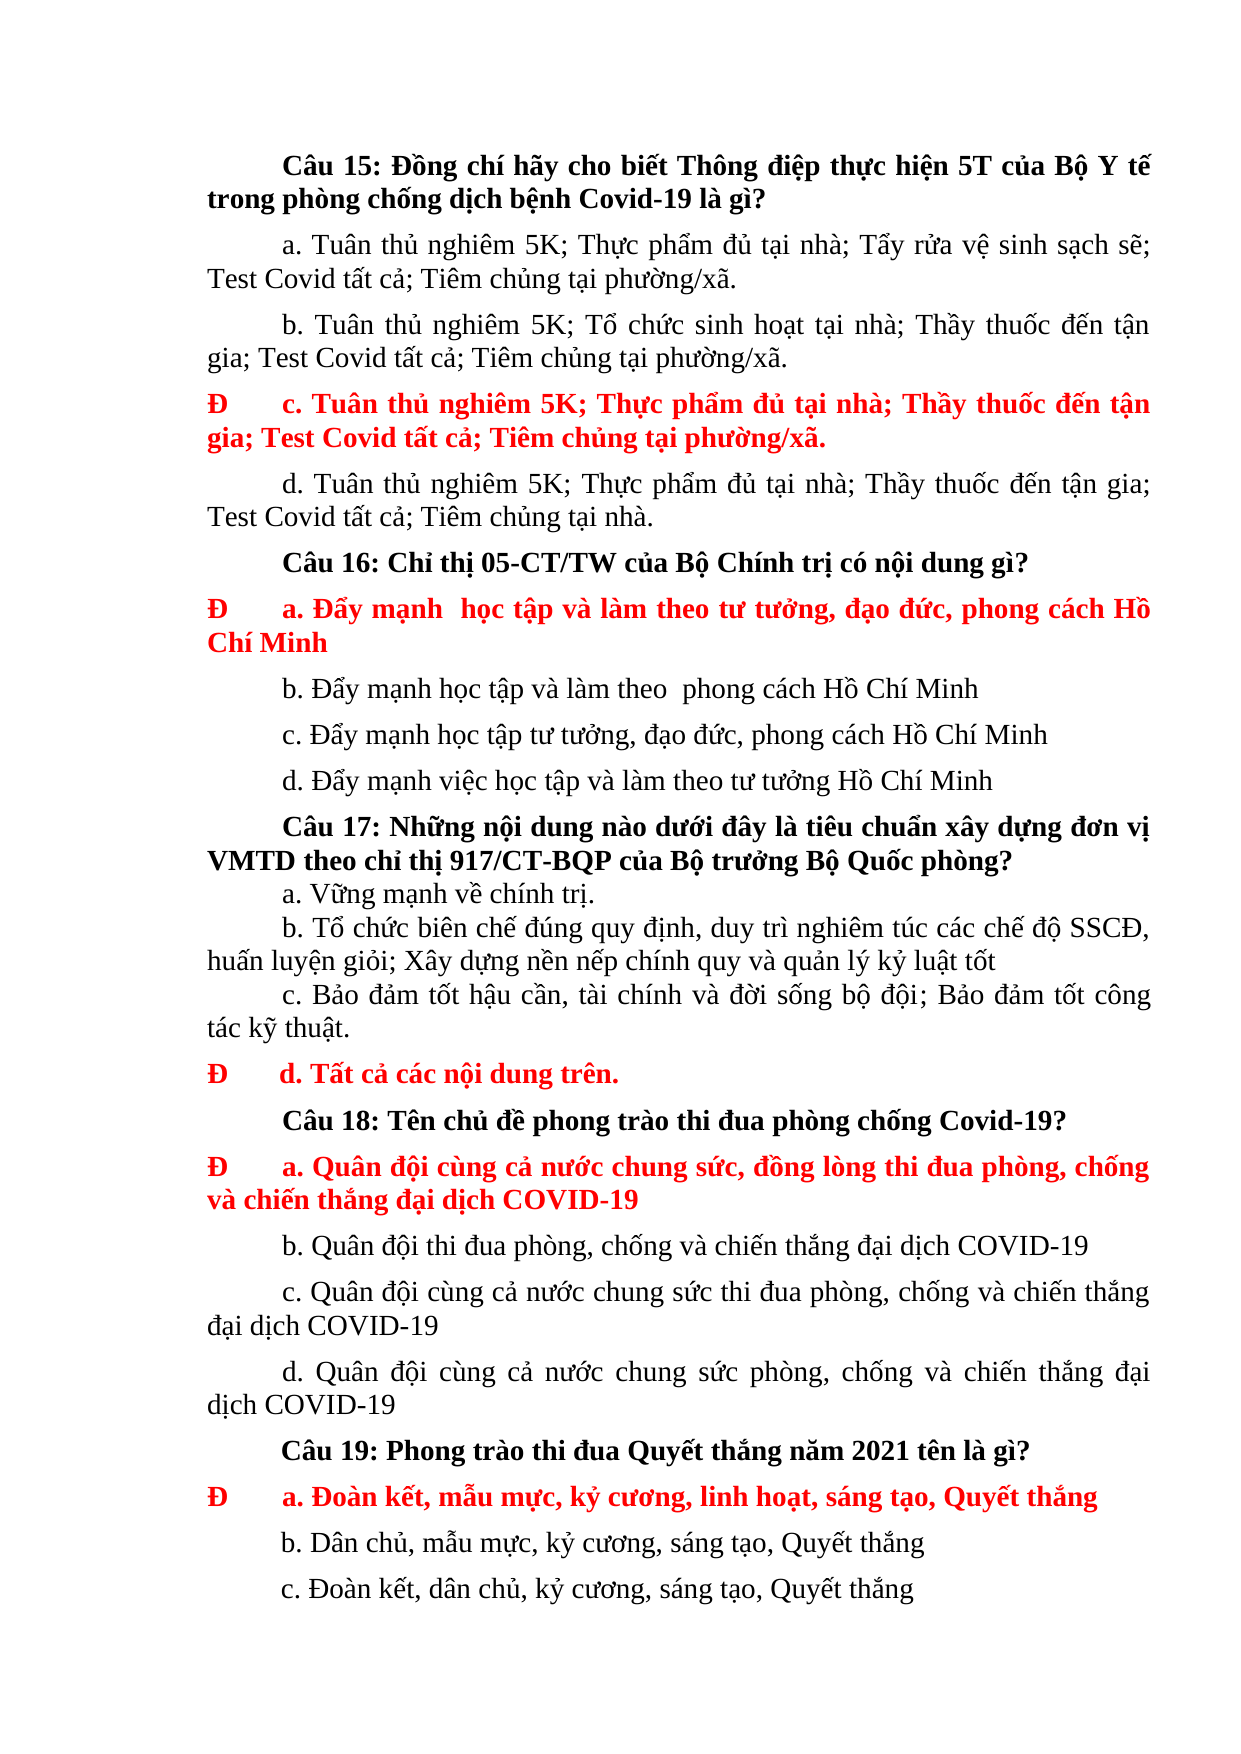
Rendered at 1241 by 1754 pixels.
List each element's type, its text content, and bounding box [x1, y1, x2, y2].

text Đ a. Đoàn kết, mẫu mực, kỷ cương, linh hoạt, sáng tạo, Quyết thắng [207, 1479, 1152, 1513]
text Câu 18: Tên chủ đề phong trào thi đua phòng chống Covid-19? [207, 1103, 1152, 1136]
text Câu 15: Đồng chí hãy cho biết Thông điệp thực hiện 5T của Bộ Y tế trong phòng chống dịch bệnh Covid-19 là gì? [207, 148, 1152, 215]
text Đ d. Tất cả các nội dung trên. [207, 1057, 1152, 1090]
text a. Tuân thủ nghiêm 5K; Thực phẩm đủ tại nhà; Tẩy rửa vệ sinh sạch sẽ; Test Covid tất cả; Tiêm chủng tại phường/xã. [207, 227, 1152, 294]
text c. Đẩy mạnh học tập tư tưởng, đạo đức, phong cách Hồ Chí Minh [207, 717, 1152, 751]
list a. Vững mạnh về chính trị. [207, 876, 1152, 910]
text d. Đẩy mạnh việc học tập và làm theo tư tưởng Hồ Chí Minh [207, 763, 1152, 797]
text b. Tuân thủ nghiêm 5K; Tổ chức sinh hoạt tại nhà; Thầy thuốc đến tận gia; Test Covid tất cả; Tiêm chủng tại phường/xã. [207, 307, 1152, 374]
text Đ c. Tuân thủ nghiêm 5K; Thực phẩm đủ tại nhà; Thầy thuốc đến tận gia; Test Covid tất cả; Tiêm chủng tại phường/xã. [207, 386, 1152, 453]
text d. Quân đội cùng cả nước chung sức phòng, chống và chiến thắng đại dịch COVID-19 [207, 1354, 1152, 1421]
list c. Bảo đảm tốt hậu cần, tài chính và đời sống bộ đội; Bảo đảm tốt công tác kỹ thuật. [207, 977, 1152, 1044]
list b. Tổ chức biên chế đúng quy định, duy trì nghiêm túc các chế độ SSCĐ, huấn luyện giỏi; Xây dựng nền nếp chính quy và quản lý kỷ luật tốt [207, 910, 1152, 977]
text Câu 19: Phong trào thi đua Quyết thắng năm 2021 tên là gì? [207, 1433, 1152, 1467]
text b. Quân đội thi đua phòng, chống và chiến thắng đại dịch COVID-19 [207, 1228, 1152, 1262]
text c. Đoàn kết, dân chủ, kỷ cương, sáng tạo, Quyết thắng [207, 1572, 1152, 1605]
text Câu 16: Chỉ thị 05-CT/TW của Bộ Chính trị có nội dung gì? [207, 546, 1152, 579]
text d. Tuân thủ nghiêm 5K; Thực phẩm đủ tại nhà; Thầy thuốc đến tận gia; Test Covid tất cả; Tiêm chủng tại nhà. [207, 466, 1152, 533]
list Câu 17: Những nội dung nào dưới đây là tiêu chuẩn xây dựng đơn vị VMTD theo chỉ thị 917/CT-BQP của Bộ trưởng Bộ Quốc phòng? [207, 809, 1152, 876]
text b. Đẩy mạnh học tập và làm theo phong cách Hồ Chí Minh [207, 671, 1152, 705]
text b. Dân chủ, mẫu mực, kỷ cương, sáng tạo, Quyết thắng [207, 1526, 1152, 1559]
text Đ a. Quân đội cùng cả nước chung sức, đồng lòng thi đua phòng, chống và chiến thắng đại dịch COVID-19 [207, 1149, 1152, 1216]
text c. Quân đội cùng cả nước chung sức thi đua phòng, chống và chiến thắng đại dịch COVID-19 [207, 1274, 1152, 1341]
text Đ a. Đẩy mạnh học tập và làm theo tư tưởng, đạo đức, phong cách Hồ Chí Minh [207, 592, 1152, 659]
